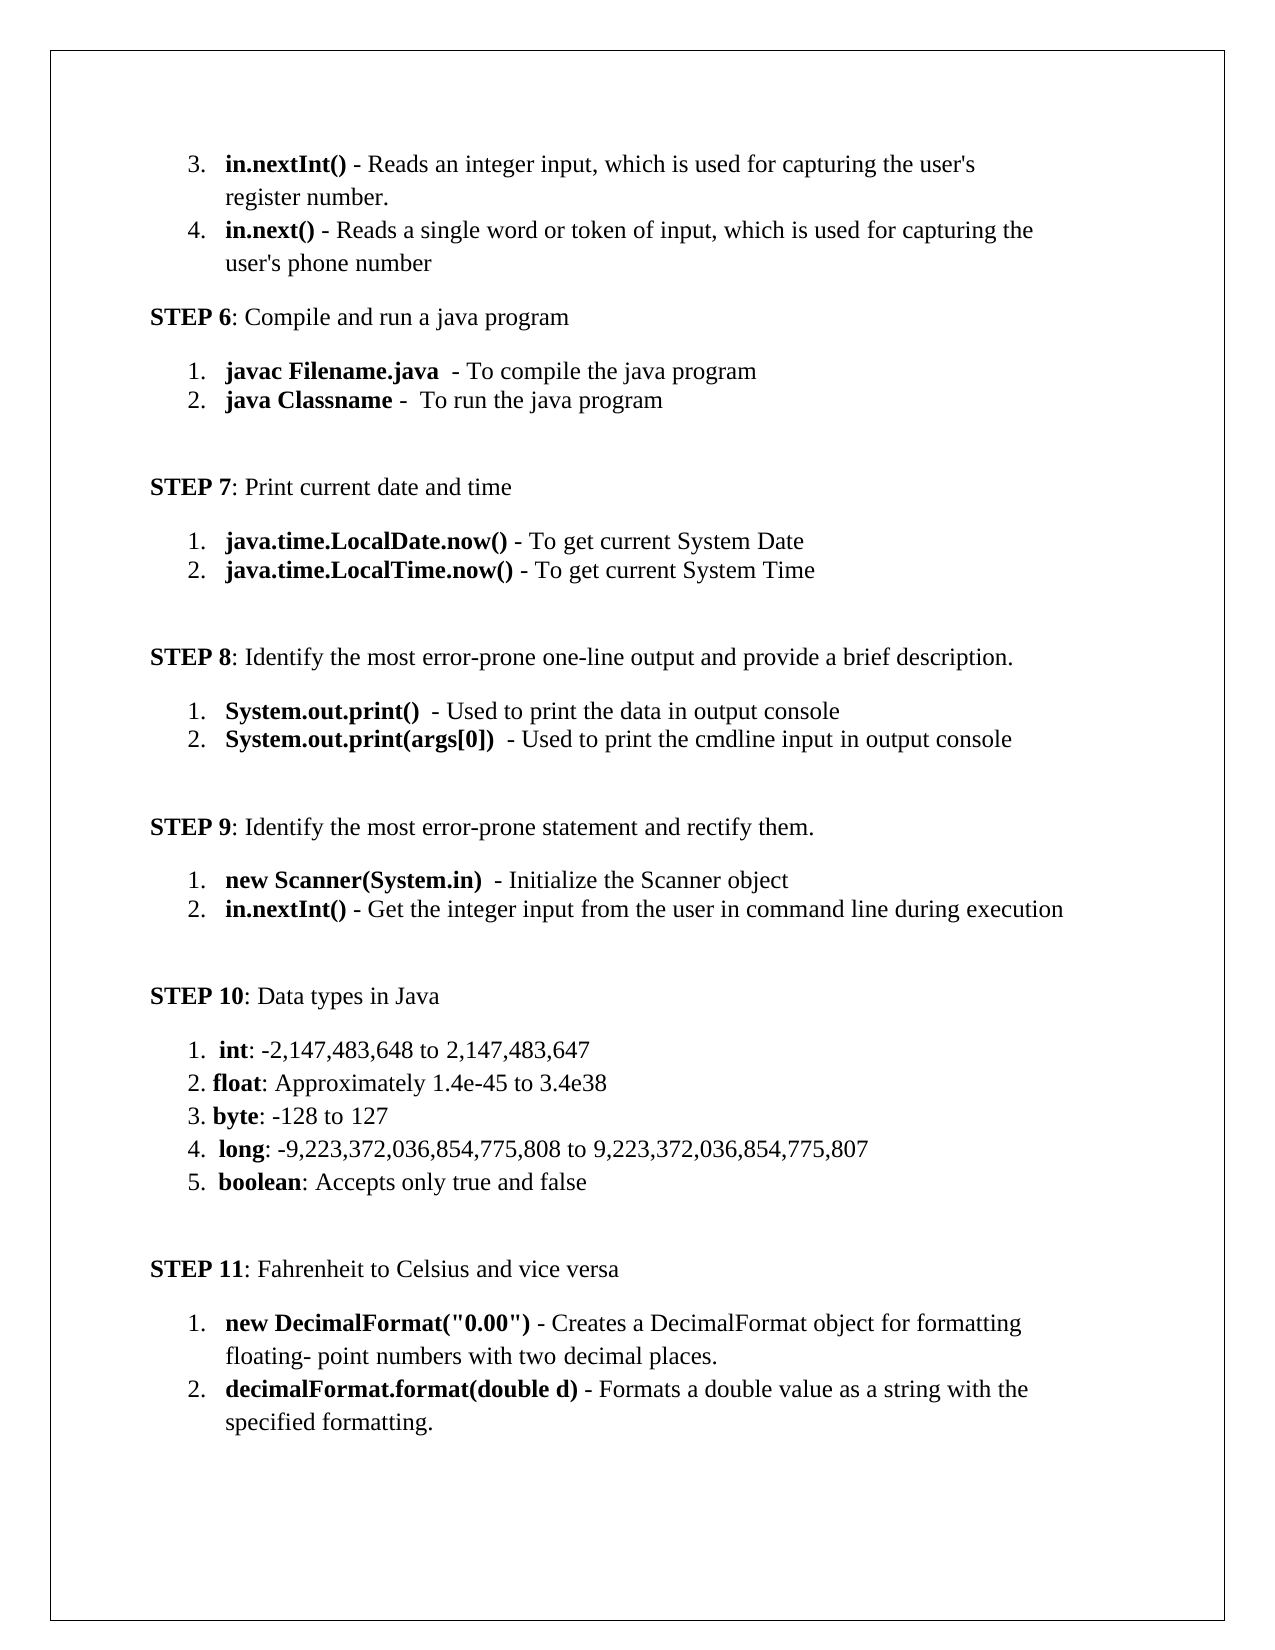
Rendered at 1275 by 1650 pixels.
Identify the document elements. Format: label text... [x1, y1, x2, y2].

list new DecimalFormat("0.00") - Creates a DecimalFormat object for formatting floating- point numbers with two decimal places. [187, 1325, 1113, 1387]
list in.nextInt() - Reads an integer input, which is used for capturing the user's register number. [187, 149, 1056, 211]
list decimalFormat.format(double d) - Formats a double value as a string with the specified formatting. [187, 1392, 1123, 1453]
text STEP 8: Identify the most error-prone one-line output and provide a brief description. [150, 650, 1139, 679]
text 5. boolean: Accepts only true and false [187, 1184, 1139, 1213]
list System.out.print(args[0]) - Used to print the cmdline input in output console [187, 737, 1139, 766]
list java.time.LocalDate.now() - To get current System Date [187, 530, 1139, 559]
list System.out.print() - Used to print the data in output console [187, 704, 1139, 733]
text STEP 11: Fahrenheit to Celsius and vice versa [150, 1272, 1139, 1300]
list new Scanner(System.in) - Initialize the Scanner object [187, 878, 1139, 907]
text 1. int: -2,147,483,648 to 2,147,483,647 [187, 1052, 1139, 1081]
text 4. long: -9,223,372,036,854,775,808 to 9,223,372,036,854,775,807 [187, 1152, 1139, 1180]
text STEP 9: Identify the most error-prone statement and rectify them. [150, 824, 1139, 853]
list java Classname - To run the java program [187, 389, 1139, 418]
text STEP 10: Data types in Java [150, 998, 1139, 1027]
text STEP 6: Compile and run a java program [150, 302, 1139, 331]
list in.next() - Reads a single word or token of input, which is used for capturing the user's phone number [187, 215, 1094, 277]
text 2. float: Approximately 1.4e-45 to 3.4e38 3. byte: -128 to 127 [187, 1085, 624, 1147]
list java.time.LocalTime.now() - To get current System Time [187, 563, 1139, 592]
list in.nextInt() - Get the integer input from the user in command line during execution [187, 911, 1139, 940]
text STEP 7: Print current date and time [150, 476, 1139, 505]
list javac Filename.java - To compile the java program [187, 356, 1139, 385]
